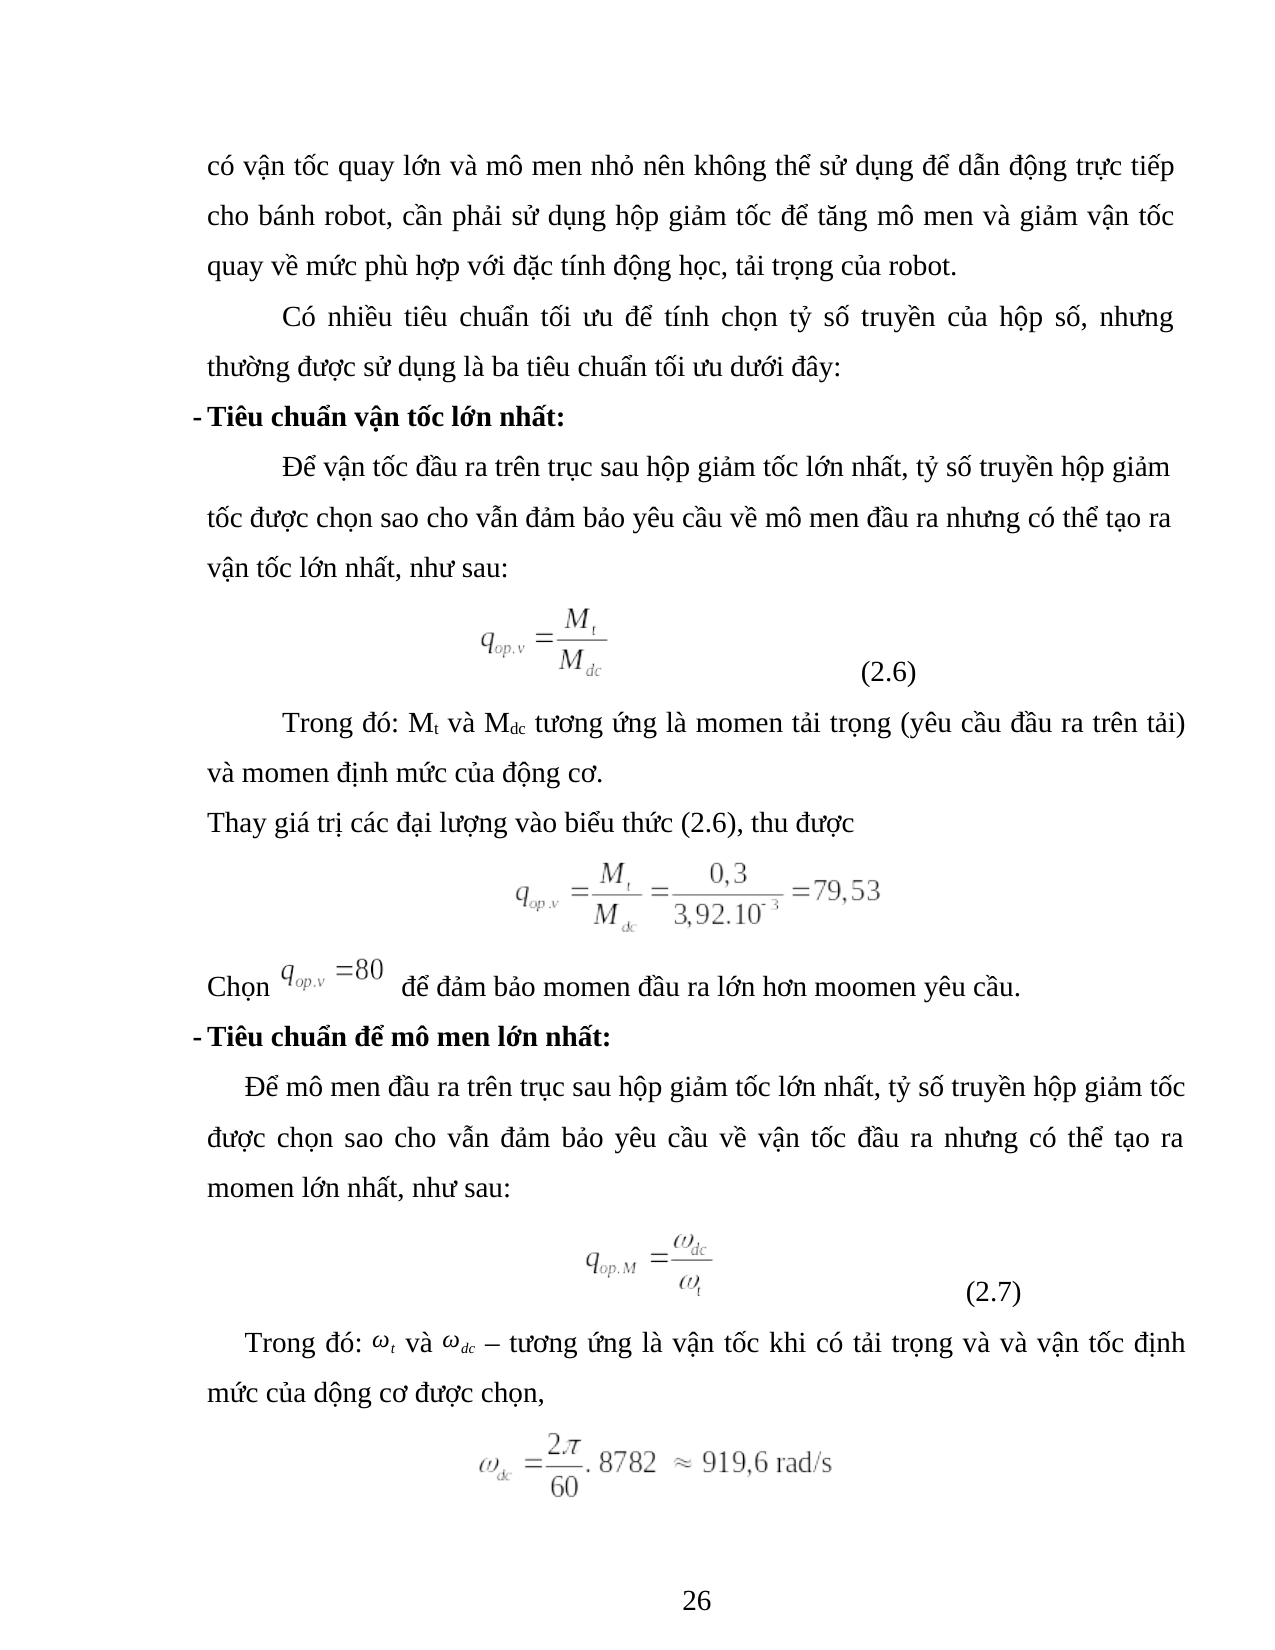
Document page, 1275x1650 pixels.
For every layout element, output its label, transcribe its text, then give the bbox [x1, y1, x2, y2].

text Trong đó: Mt và Mdc tương ứng là momen tải trọng (yêu cầu đầu ra trên tải) và momen định mức của động cơ. [207, 705, 1186, 789]
text Thay giá trị các đại lượng vào biểu thức (2.6), thu được [207, 805, 1186, 839]
text Trong đó: và – tương ứng là vận tốc khi có tải trọng và và vận tốc định mức của dộng cơ được chọn, [207, 1325, 1186, 1409]
list Tiêu chuẩn để mô men lớn nhất: [192, 1019, 1186, 1053]
text Có nhiều tiêu chuẩn tối ưu để tính chọn tỷ số truyền của hộp số, nhưng thường được sử dụng là ba tiêu chuẩn tối ưu dưới đây: [207, 299, 1176, 382]
text Chọn để đảm bảo momen đầu ra lớn hơn moomen yêu cầu. [207, 951, 1186, 1002]
text (2.7) [207, 1221, 1186, 1308]
list Tiêu chuẩn vận tốc lớn nhất: [192, 399, 1171, 433]
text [207, 148, 1176, 282]
text Để vận tốc đầu ra trên trục sau hộp giảm tốc lớn nhất, tỷ số truyền hộp giảm tốc được chọn sao cho vẫn đảm bảo yêu cầu về mô men đầu ra nhưng có thể tạo ra vận tốc lớn nhất, như sau: [207, 449, 1171, 584]
text (2.6) [207, 601, 1186, 688]
text Để mô men đầu ra trên trục sau hộp giảm tốc lớn nhất, tỷ số truyền hộp giảm tốc được chọn sao cho vẫn đảm bảo yêu cầu về vận tốc đầu ra nhưng có thể tạo ra momen lớn nhất, như sau: [207, 1069, 1186, 1204]
